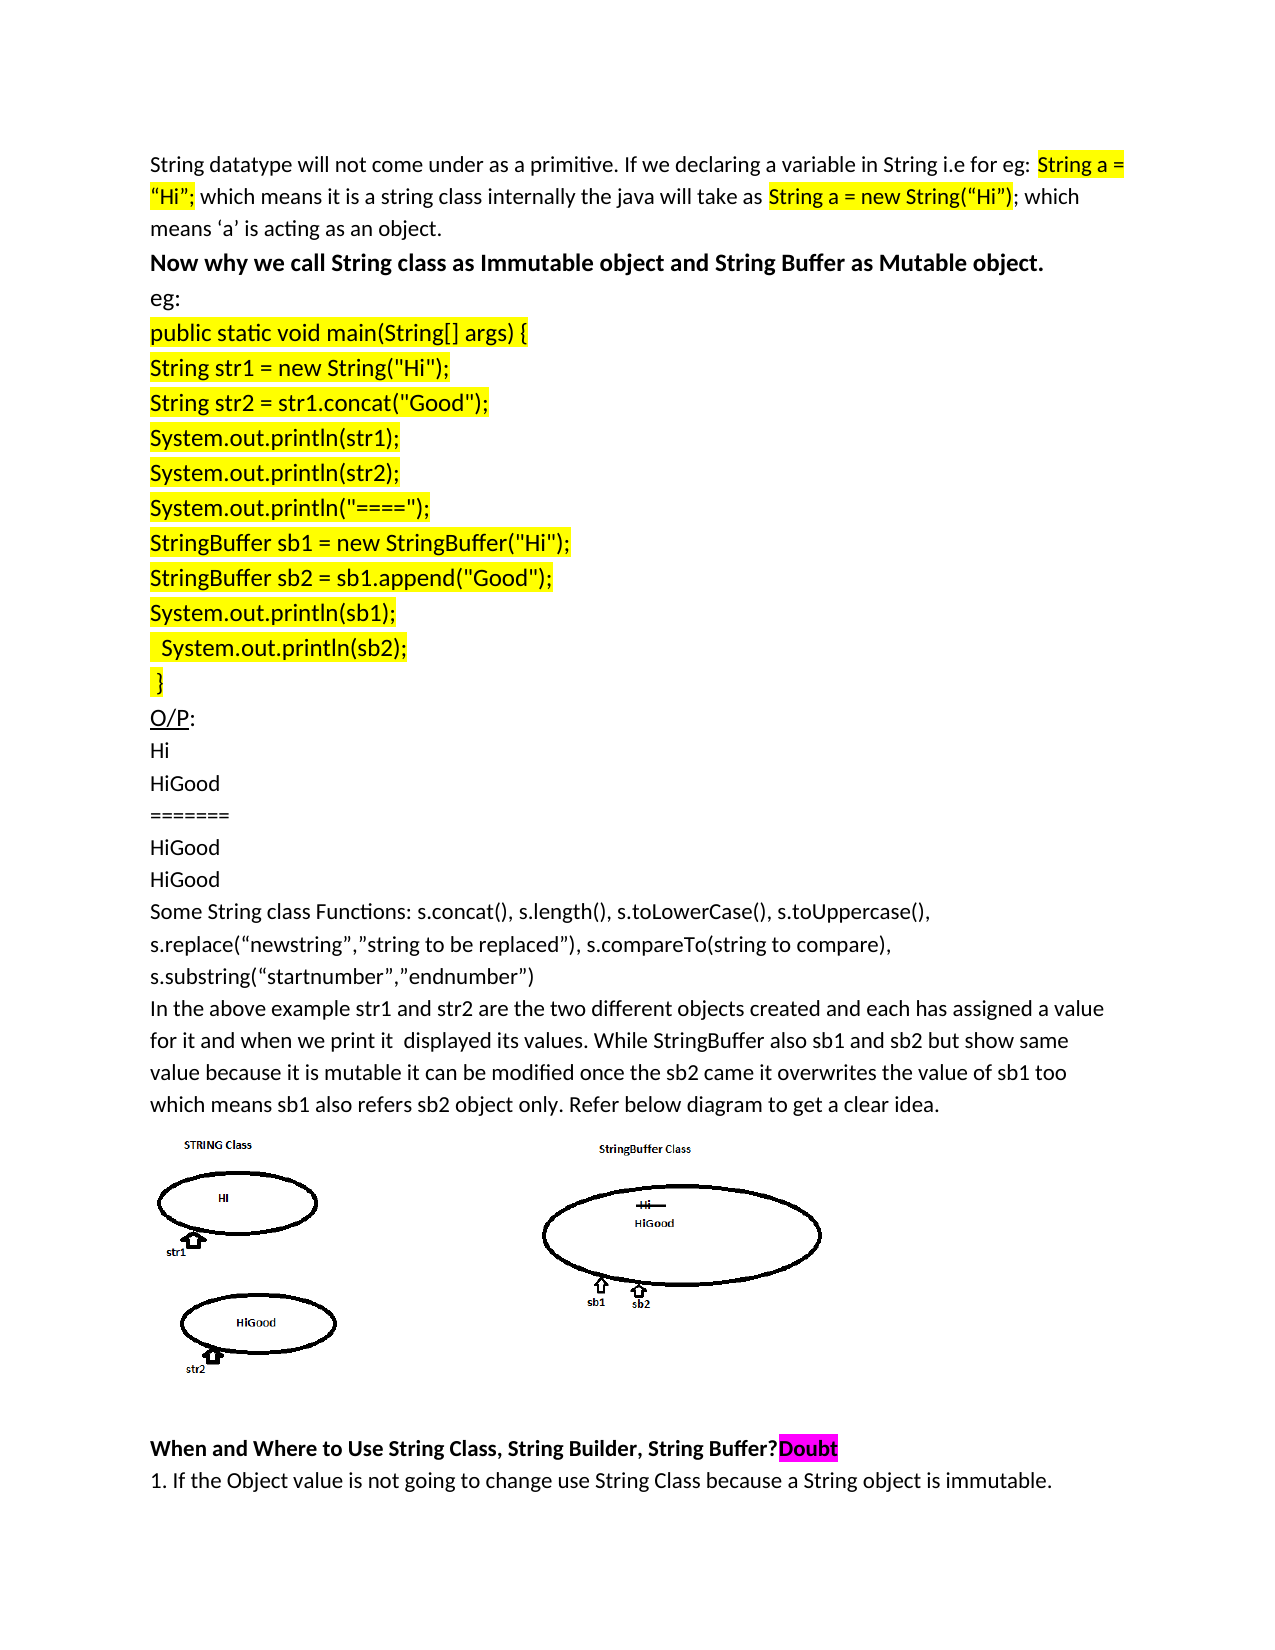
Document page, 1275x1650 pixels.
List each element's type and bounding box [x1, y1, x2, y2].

text [150, 150, 1125, 1494]
picture [150, 1122, 835, 1398]
